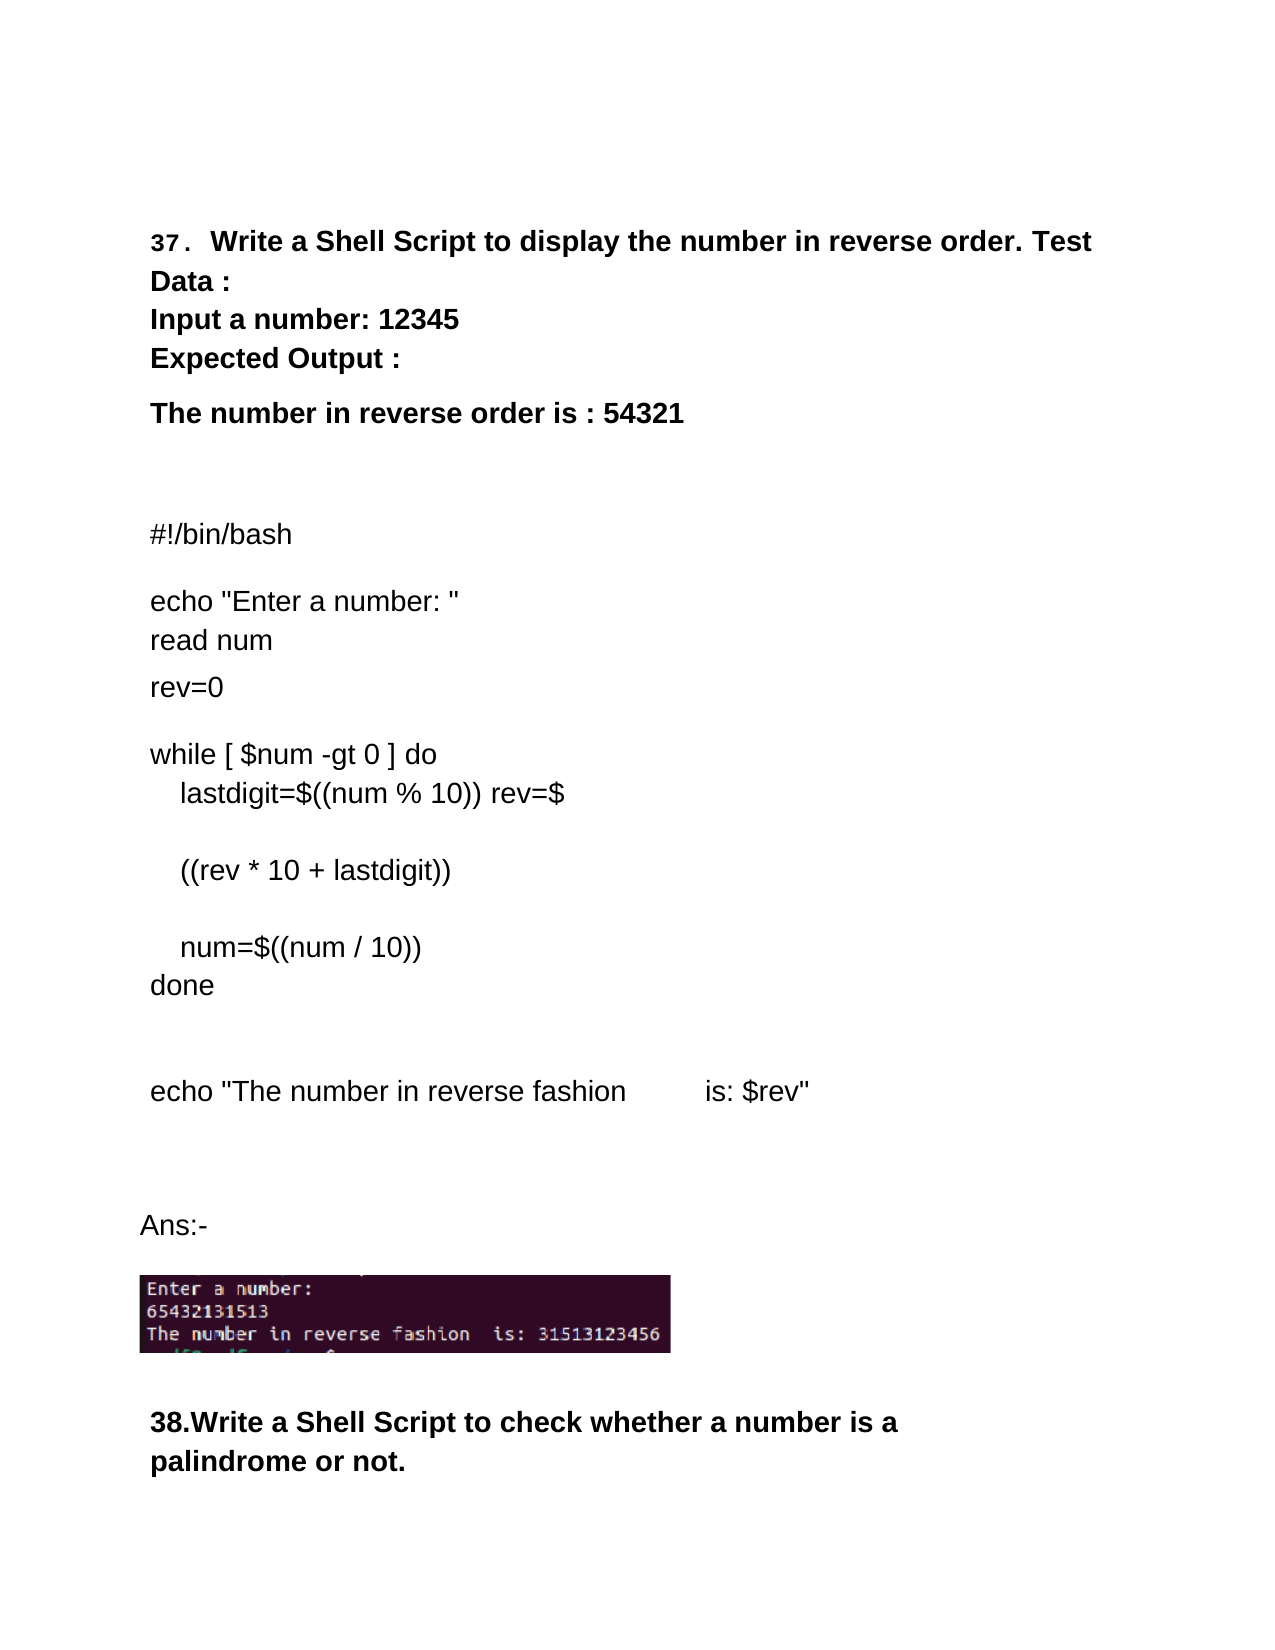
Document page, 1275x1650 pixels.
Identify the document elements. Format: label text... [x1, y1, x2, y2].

text rev=0 [150, 670, 1139, 703]
picture [139, 1275, 672, 1353]
list Write a Shell Script to display the number in reverse order. Test Data : [150, 224, 1110, 297]
text Input a number: 12345 Expected Output : [150, 302, 467, 374]
text echo "The number in reverse fashion is: $rev" [150, 1074, 1139, 1108]
text while [ $num -gt 0 ] do [150, 737, 452, 771]
text The number in reverse order is : 54321 [150, 396, 1139, 430]
text Ans:- [139, 1208, 1139, 1242]
text echo "Enter a number: " read num [150, 584, 497, 656]
text num=$((num / 10)) done [150, 930, 437, 1002]
text #!/bin/bash [150, 517, 1139, 551]
text lastdigit=$((num % 10)) rev=$((rev * 10 + lastdigit)) [180, 776, 617, 886]
list 38.Write a Shell Script to check whether a number is a palindrome or not. [150, 1405, 975, 1477]
